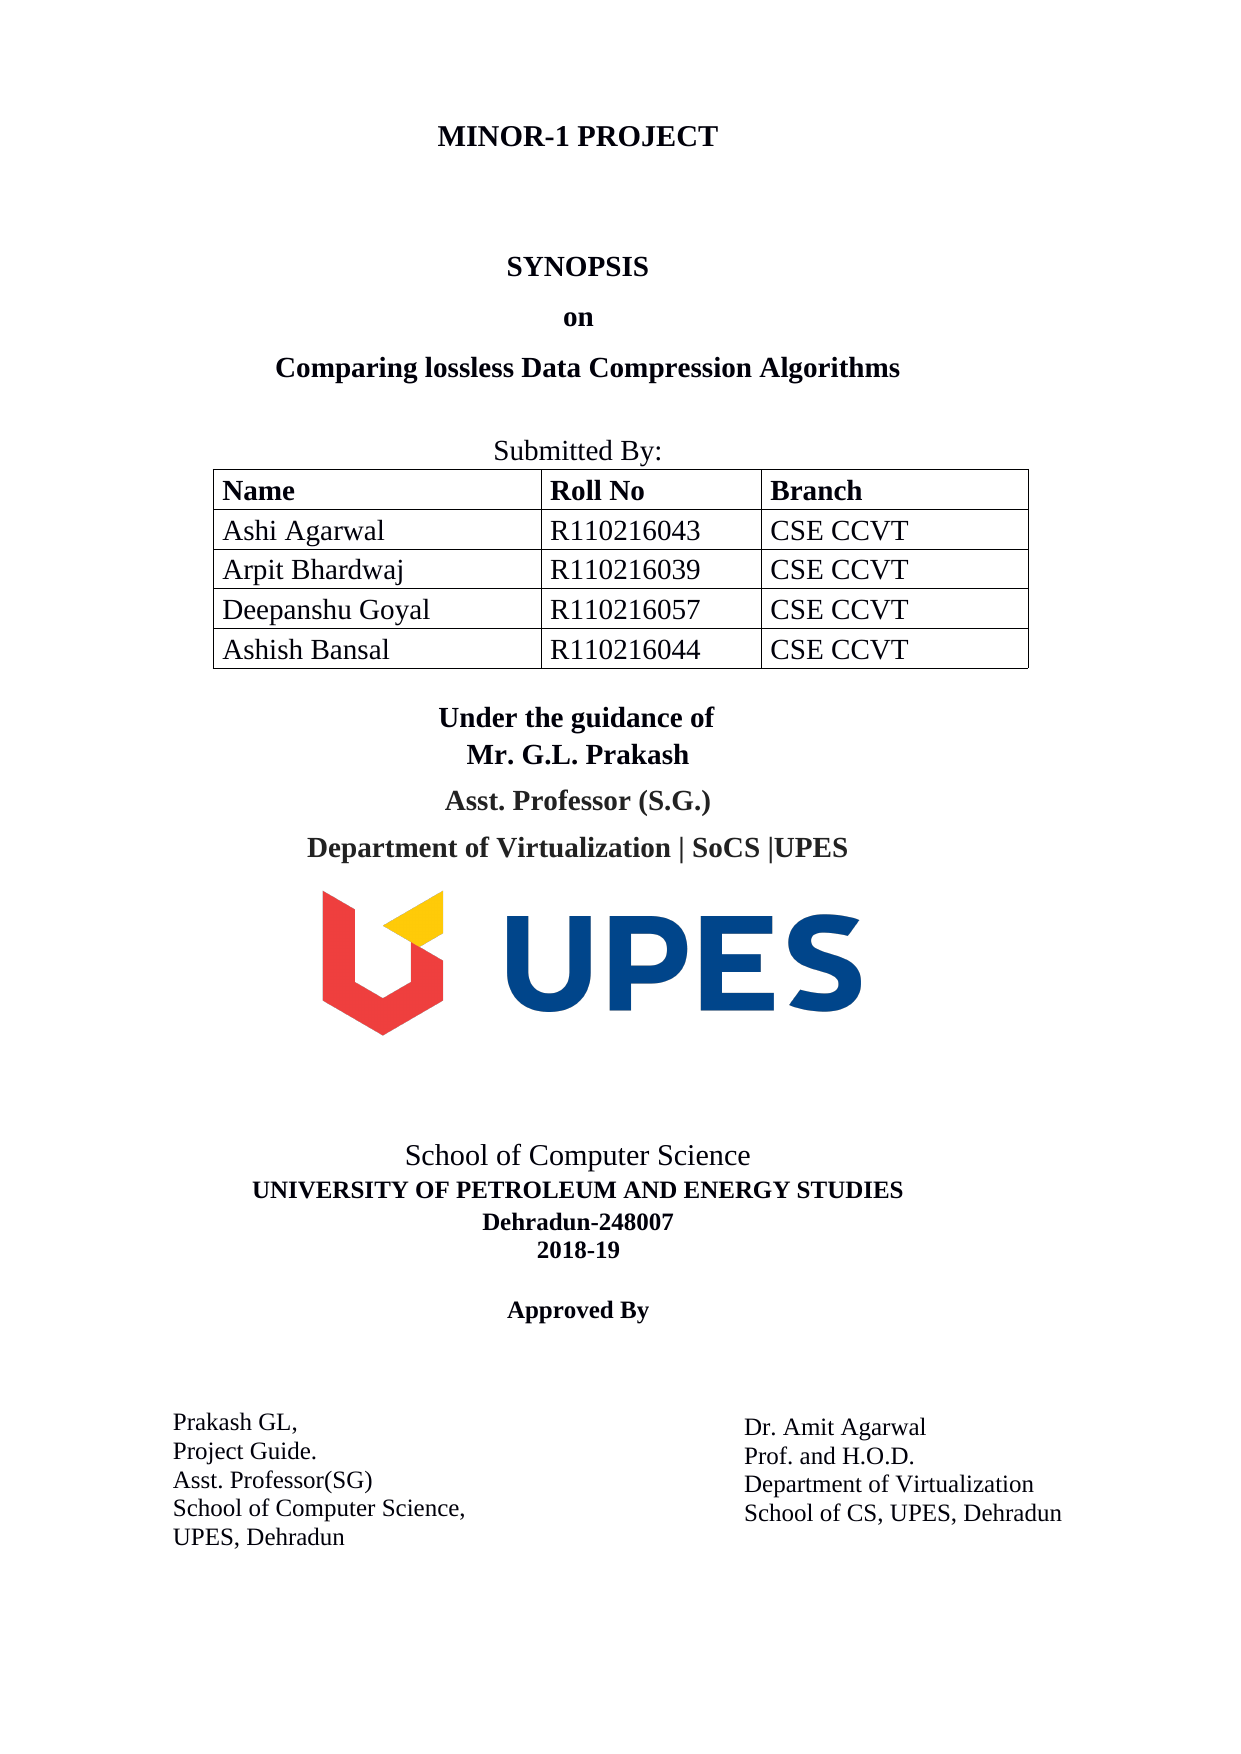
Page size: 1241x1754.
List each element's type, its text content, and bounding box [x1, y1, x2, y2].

text School of Computer Science [118, 1138, 1037, 1172]
table_header Name [214, 470, 541, 509]
table_cell R110216044 [542, 629, 761, 668]
text Department of Virtualization | SoCS |UPES [118, 830, 1037, 863]
table_cell Ashish Bansal [214, 629, 541, 668]
table_cell Deepanshu Goyal [214, 589, 541, 628]
table_cell CSE CCVT [762, 510, 1028, 548]
text Mr. G.L. Prakash [118, 737, 1037, 770]
text Comparing lossless Data Compression Algorithms [118, 350, 1057, 383]
picture [295, 876, 886, 1049]
table_header Roll No [542, 470, 761, 509]
text SYNOPSIS on [488, 249, 667, 333]
table_header Branch [762, 470, 1028, 509]
table_cell R110216057 [542, 589, 761, 628]
table_cell CSE CCVT [762, 629, 1028, 668]
text Under the guidance of [118, 700, 1034, 733]
table_cell CSE CCVT [762, 589, 1028, 628]
text Asst. Professor (S.G.) [118, 783, 1037, 817]
text Submitted By: [118, 433, 1037, 466]
text UNIVERSITY OF PETROLEUM AND ENERGY STUDIES [118, 1175, 1037, 1204]
table_cell Ashi Agarwal [214, 510, 541, 548]
text Dehradun-248007 2018-19 [459, 1207, 696, 1264]
table_cell R110216043 [542, 510, 761, 548]
table_cell R110216039 [542, 550, 761, 588]
table_cell Arpit Bhardwaj [214, 550, 541, 588]
table_cell CSE CCVT [762, 550, 1028, 588]
text MINOR-1 PROJECT [118, 118, 1037, 153]
